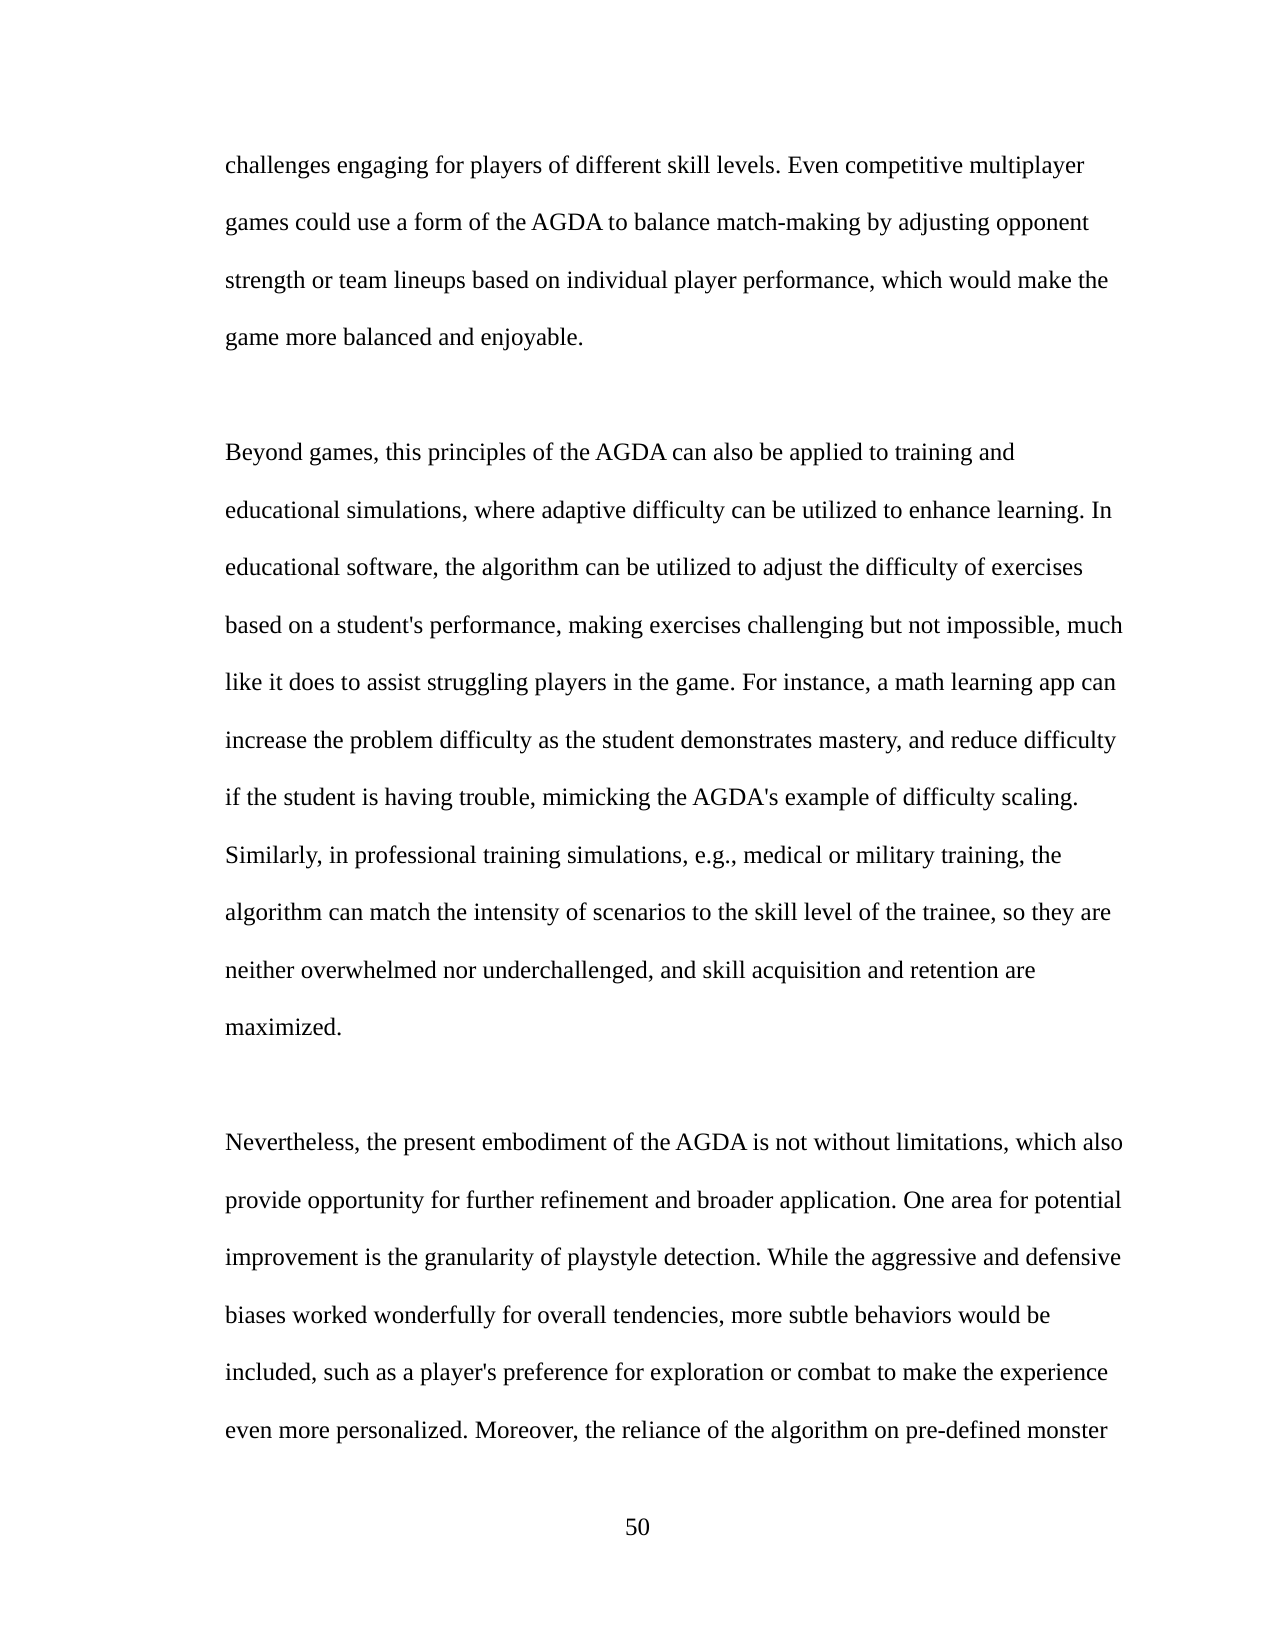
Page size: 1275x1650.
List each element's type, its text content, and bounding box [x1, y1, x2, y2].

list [225, 150, 1125, 351]
list Beyond games, this principles of the AGDA can also be applied to training and educational simulations, where adaptive difficulty can be utilized to enhance learning. In educational software, the algorithm can be utilized to adjust the difficulty of exercises based on a student's performance, making exercises challenging but not impossible, much like it does to assist struggling players in the game. For instance, a math learning app can increase the problem difficulty as the student demonstrates mastery, and reduce difficulty if the student is having trouble, mimicking the AGDA's example of difficulty scaling. Similarly, in professional training simulations, e.g., medical or military training, the algorithm can match the intensity of scenarios to the skill level of the trainee, so they are neither overwhelmed nor underchallenged, and skill acquisition and retention are maximized. [225, 437, 1125, 1041]
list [225, 1127, 1125, 1444]
